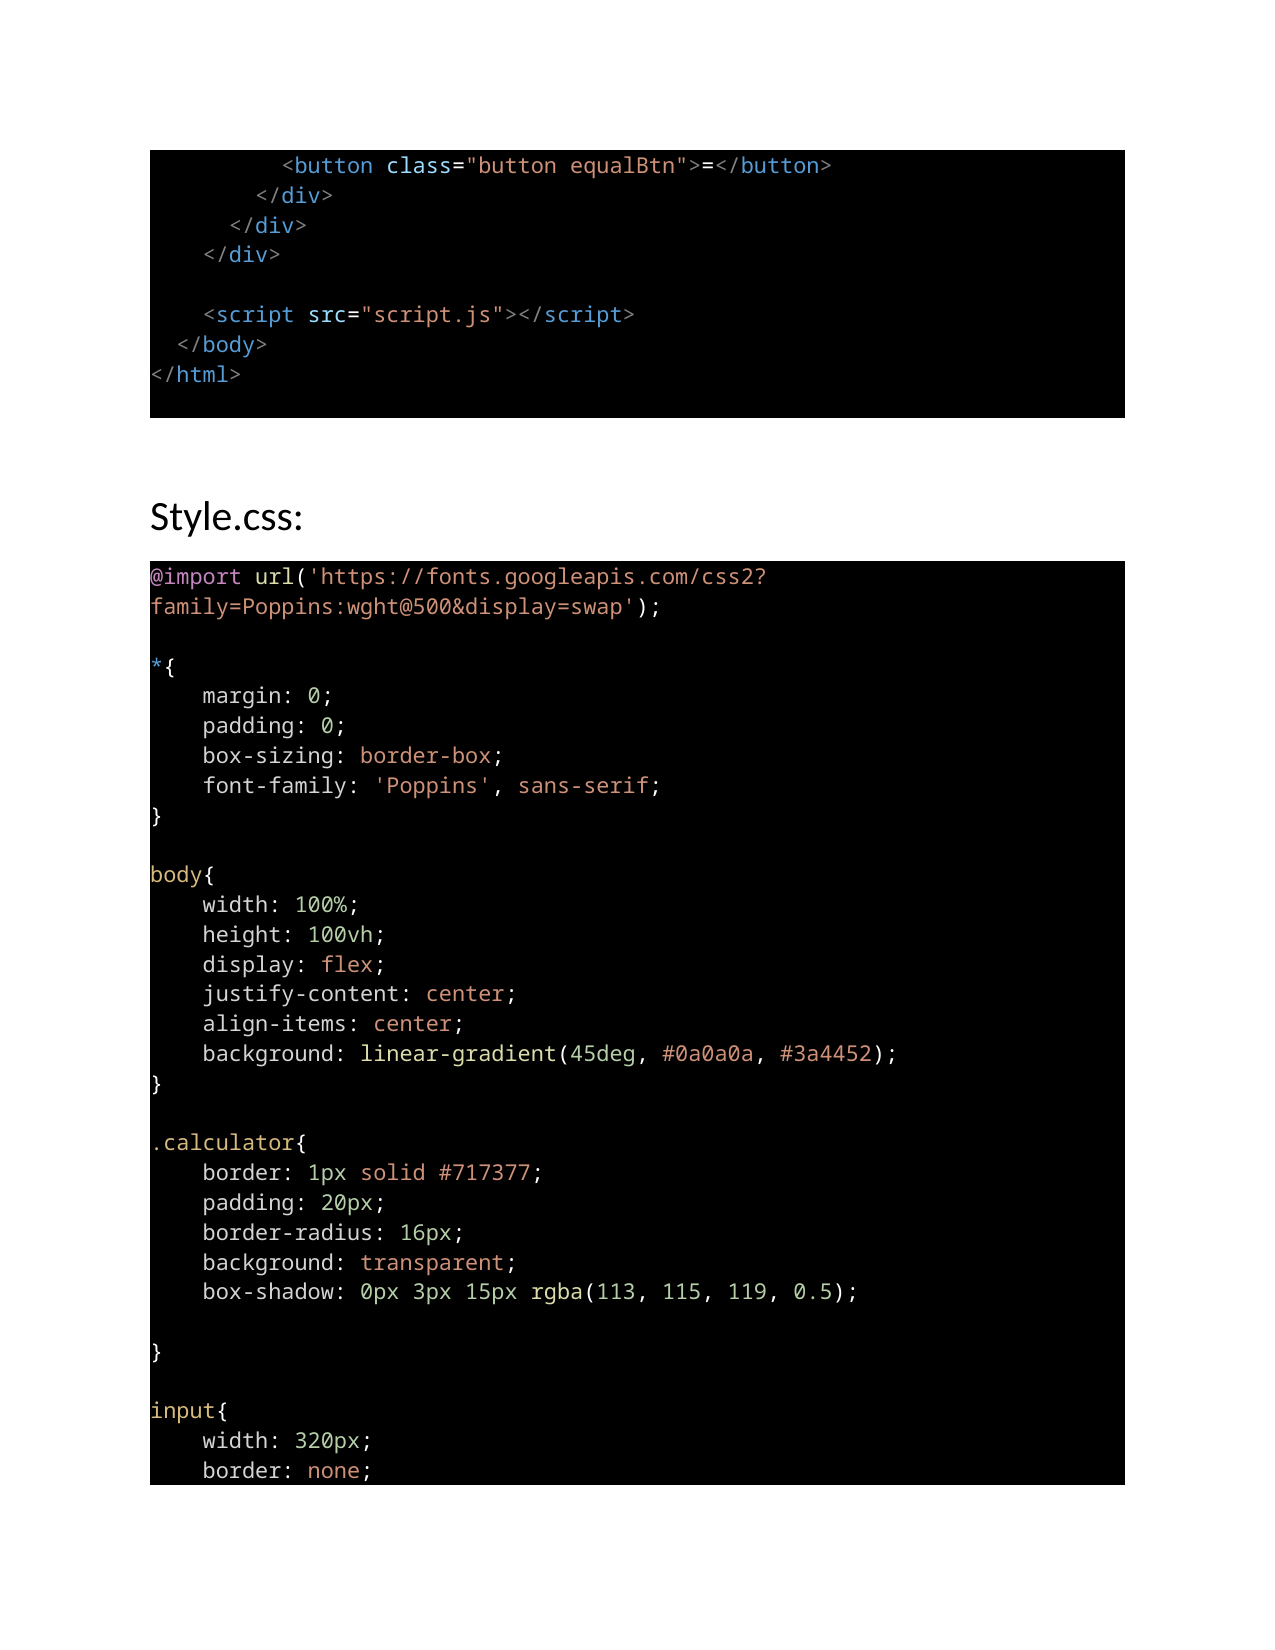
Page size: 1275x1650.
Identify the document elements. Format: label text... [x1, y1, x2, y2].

text background: linear-gradient(45deg, #0a0a0a, #3a4452); [150, 1038, 1125, 1068]
text } [150, 1336, 1125, 1366]
text margin: 0; [150, 680, 1125, 710]
text *{ [150, 651, 1125, 680]
text display: flex; [150, 948, 1125, 978]
text } [150, 799, 1125, 829]
text </body> [150, 329, 1125, 358]
text </div> [150, 209, 1125, 239]
text Style.css: [150, 490, 1125, 541]
text padding: 0; [150, 710, 1125, 740]
text background: transparent; [150, 1246, 1125, 1276]
text body{ [150, 859, 1125, 889]
text border: none; [150, 1455, 1125, 1485]
text <button class="button equalBtn">=</button> [150, 150, 1125, 180]
text <script src="script.js"></script> [150, 299, 1125, 329]
text box-shadow: 0px 3px 15px rgba(113, 115, 119, 0.5); [150, 1276, 1125, 1306]
text </div> [150, 239, 1125, 269]
text .calculator{ [150, 1127, 1125, 1157]
text box-sizing: border-box; [150, 740, 1125, 770]
text width: 100%; [150, 889, 1125, 919]
text </div> [150, 180, 1125, 209]
text font-family: 'Poppins', sans-serif; [150, 770, 1125, 799]
text border: 1px solid #717377; [150, 1157, 1125, 1187]
text @import url('https://fonts.googleapis.com/css2?family=Poppins:wght@500&display=swap'); [150, 561, 1125, 621]
text justify-content: center; [150, 978, 1125, 1008]
text </html> [150, 358, 1125, 388]
text input{ [150, 1395, 1125, 1425]
text height: 100vh; [150, 919, 1125, 948]
text width: 320px; [150, 1425, 1125, 1455]
text } [150, 1068, 1125, 1097]
text align-items: center; [150, 1008, 1125, 1038]
text padding: 20px; [150, 1187, 1125, 1217]
text border-radius: 16px; [150, 1217, 1125, 1246]
